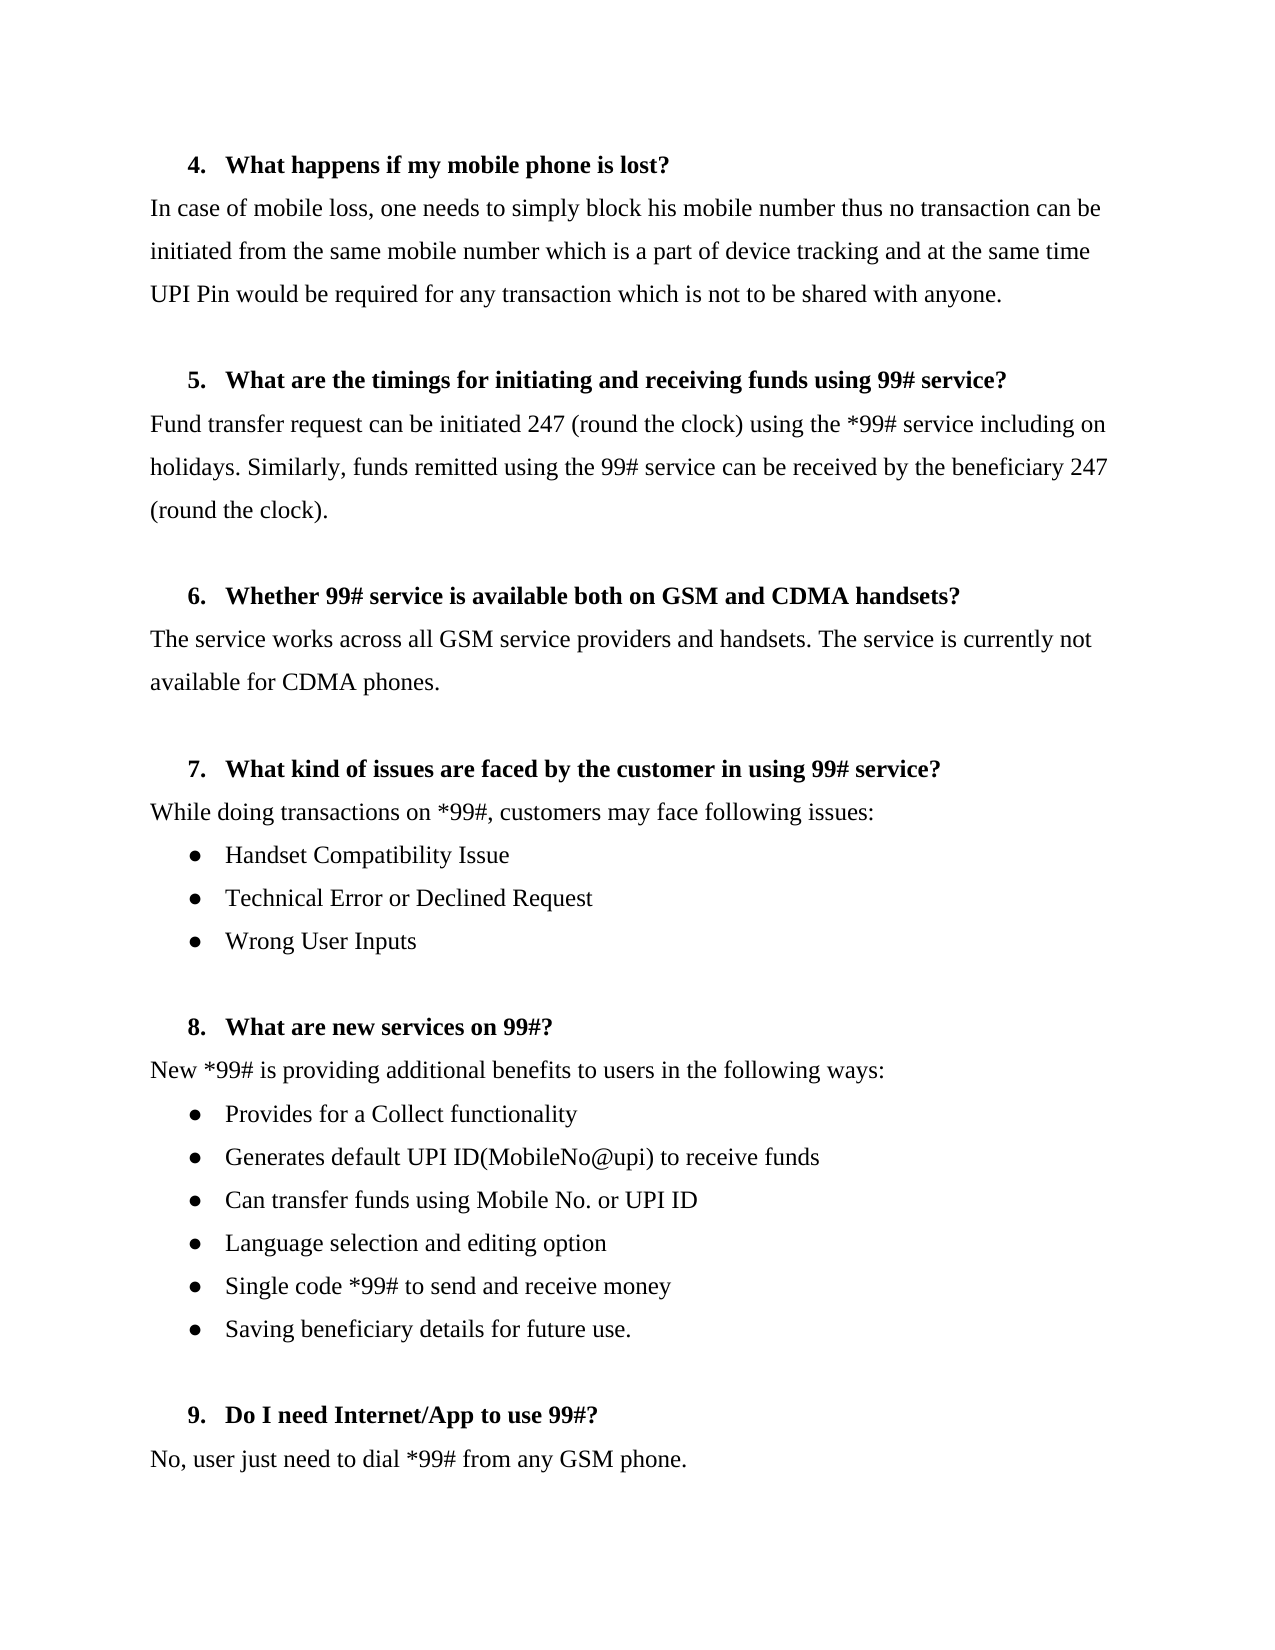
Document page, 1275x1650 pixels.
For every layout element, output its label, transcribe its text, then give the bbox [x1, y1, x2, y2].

text Fund transfer request can be initiated 247 (round the clock) using the *99# service including on holidays. Similarly, funds remitted using the 99# service can be received by the beneficiary 247 (round the clock). [150, 409, 1125, 524]
list Language selection and editing option [187, 1228, 1125, 1257]
list Handset Compatibility Issue [187, 840, 1125, 869]
text New *99# is providing additional benefits to users in the following ways: [150, 1056, 1125, 1084]
list What are the timings for initiating and receiving funds using 99# service? [187, 366, 1125, 394]
text The service works across all GSM service providers and handsets. The service is currently not available for CDMA phones. [150, 624, 1125, 696]
list What happens if my mobile phone is lost? [187, 150, 1125, 179]
list What are new services on 99#? [187, 1012, 1125, 1041]
list Do I need Internet/App to use 99#? [187, 1401, 1125, 1429]
list What kind of issues are faced by the customer in using 99# service? [187, 754, 1125, 782]
list Wrong User Inputs [187, 926, 1125, 955]
list Single code *99# to send and receive money [187, 1271, 1125, 1300]
list Saving beneficiary details for future use. [187, 1314, 1125, 1343]
text In case of mobile loss, one needs to simply block his mobile number thus no transaction can be initiated from the same mobile number which is a part of device tracking and at the same time UPI Pin would be required for any transaction which is not to be shared with anyone. [150, 193, 1125, 308]
text No, user just need to dial *99# from any GSM phone. [150, 1444, 1125, 1472]
text While doing transactions on *99#, customers may face following issues: [150, 797, 1125, 826]
list Generates default UPI ID(MobileNo@upi) to receive funds [187, 1142, 1125, 1171]
list Whether 99# service is available both on GSM and CDMA handsets? [187, 581, 1125, 610]
list Provides for a Collect functionality [187, 1099, 1125, 1127]
list Technical Error or Declined Request [187, 883, 1125, 912]
list Can transfer funds using Mobile No. or UPI ID [187, 1185, 1125, 1214]
